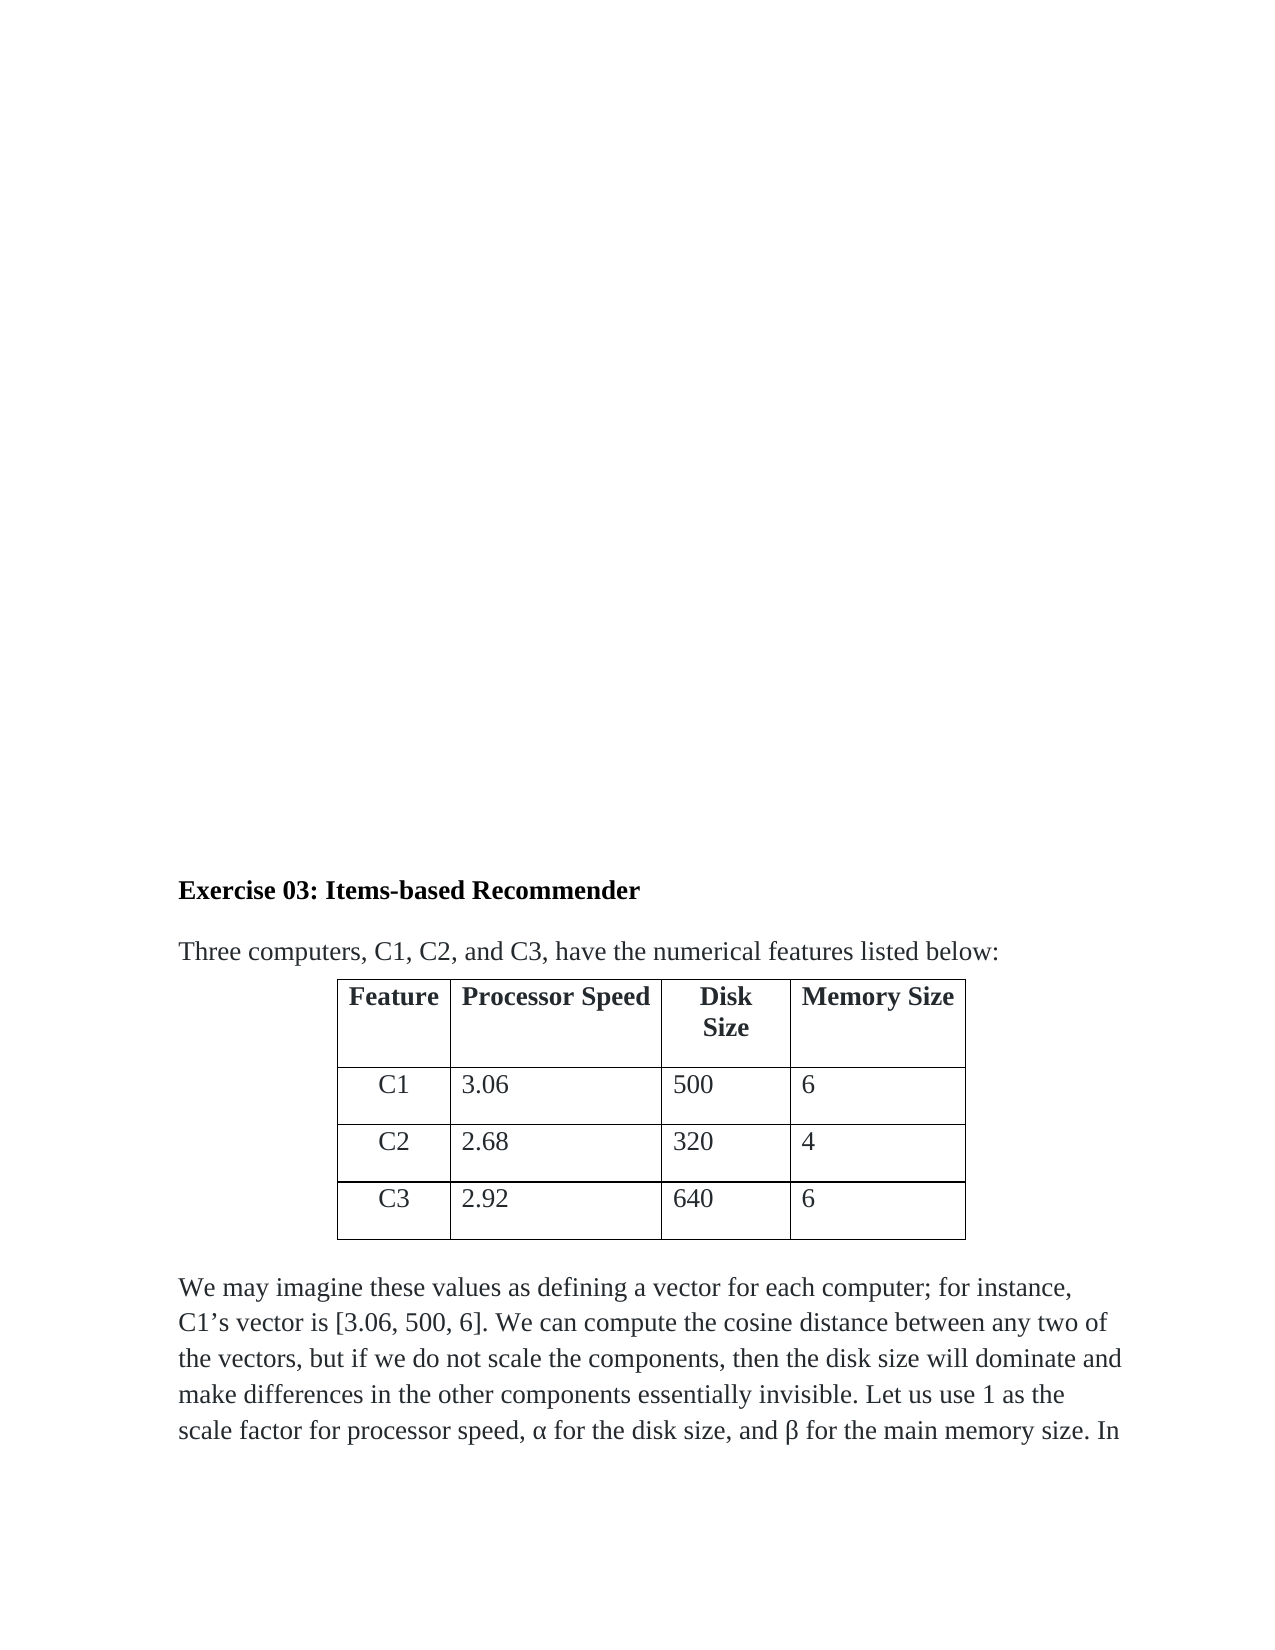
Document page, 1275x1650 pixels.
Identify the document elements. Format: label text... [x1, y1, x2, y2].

table_cell C1 [338, 1068, 450, 1124]
table_cell 6 [791, 1183, 965, 1239]
table_cell C2 [338, 1125, 450, 1181]
table_cell 4 [791, 1125, 965, 1181]
table_header Memory Size [791, 980, 965, 1067]
table_cell 2.68 [451, 1125, 661, 1181]
table_cell 3.06 [451, 1068, 661, 1124]
table_cell 6 [791, 1068, 965, 1124]
subtitle Exercise 03: Items-based Recommender [178, 874, 1125, 906]
table_header Disk Size [662, 980, 790, 1067]
table_cell 500 [662, 1068, 790, 1124]
table_cell 640 [662, 1183, 790, 1239]
text Three computers, C1, C2, and C3, have the numerical features listed below: [178, 935, 1125, 966]
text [178, 1271, 1125, 1445]
table_cell 2.92 [451, 1183, 661, 1239]
table_cell 320 [662, 1125, 790, 1181]
table_header Feature [338, 980, 450, 1067]
table_cell C3 [338, 1183, 450, 1239]
table_header Processor Speed [451, 980, 661, 1067]
